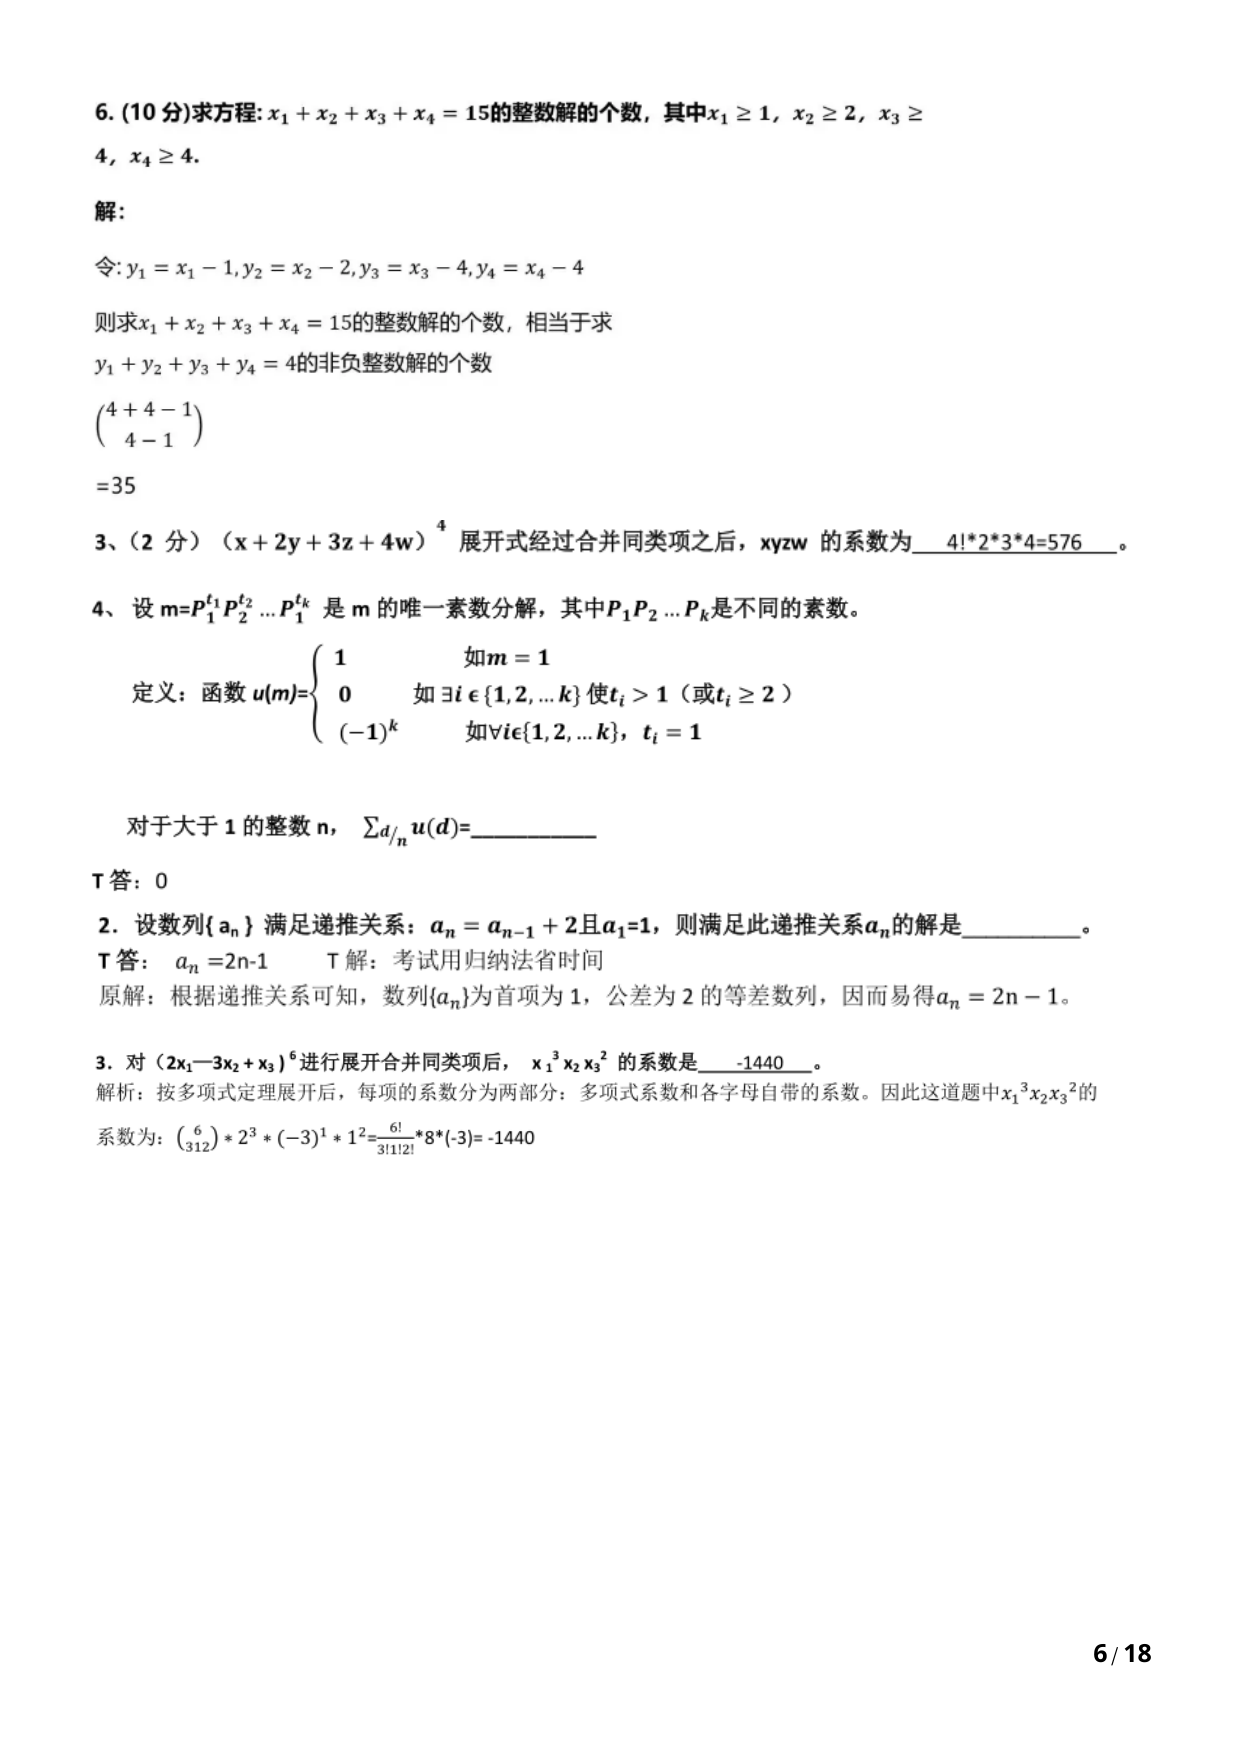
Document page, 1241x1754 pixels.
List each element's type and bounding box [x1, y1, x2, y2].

picture [88, 585, 857, 894]
picture [88, 910, 1104, 1013]
picture [88, 98, 930, 507]
picture [88, 1040, 1104, 1166]
picture [88, 520, 1136, 562]
